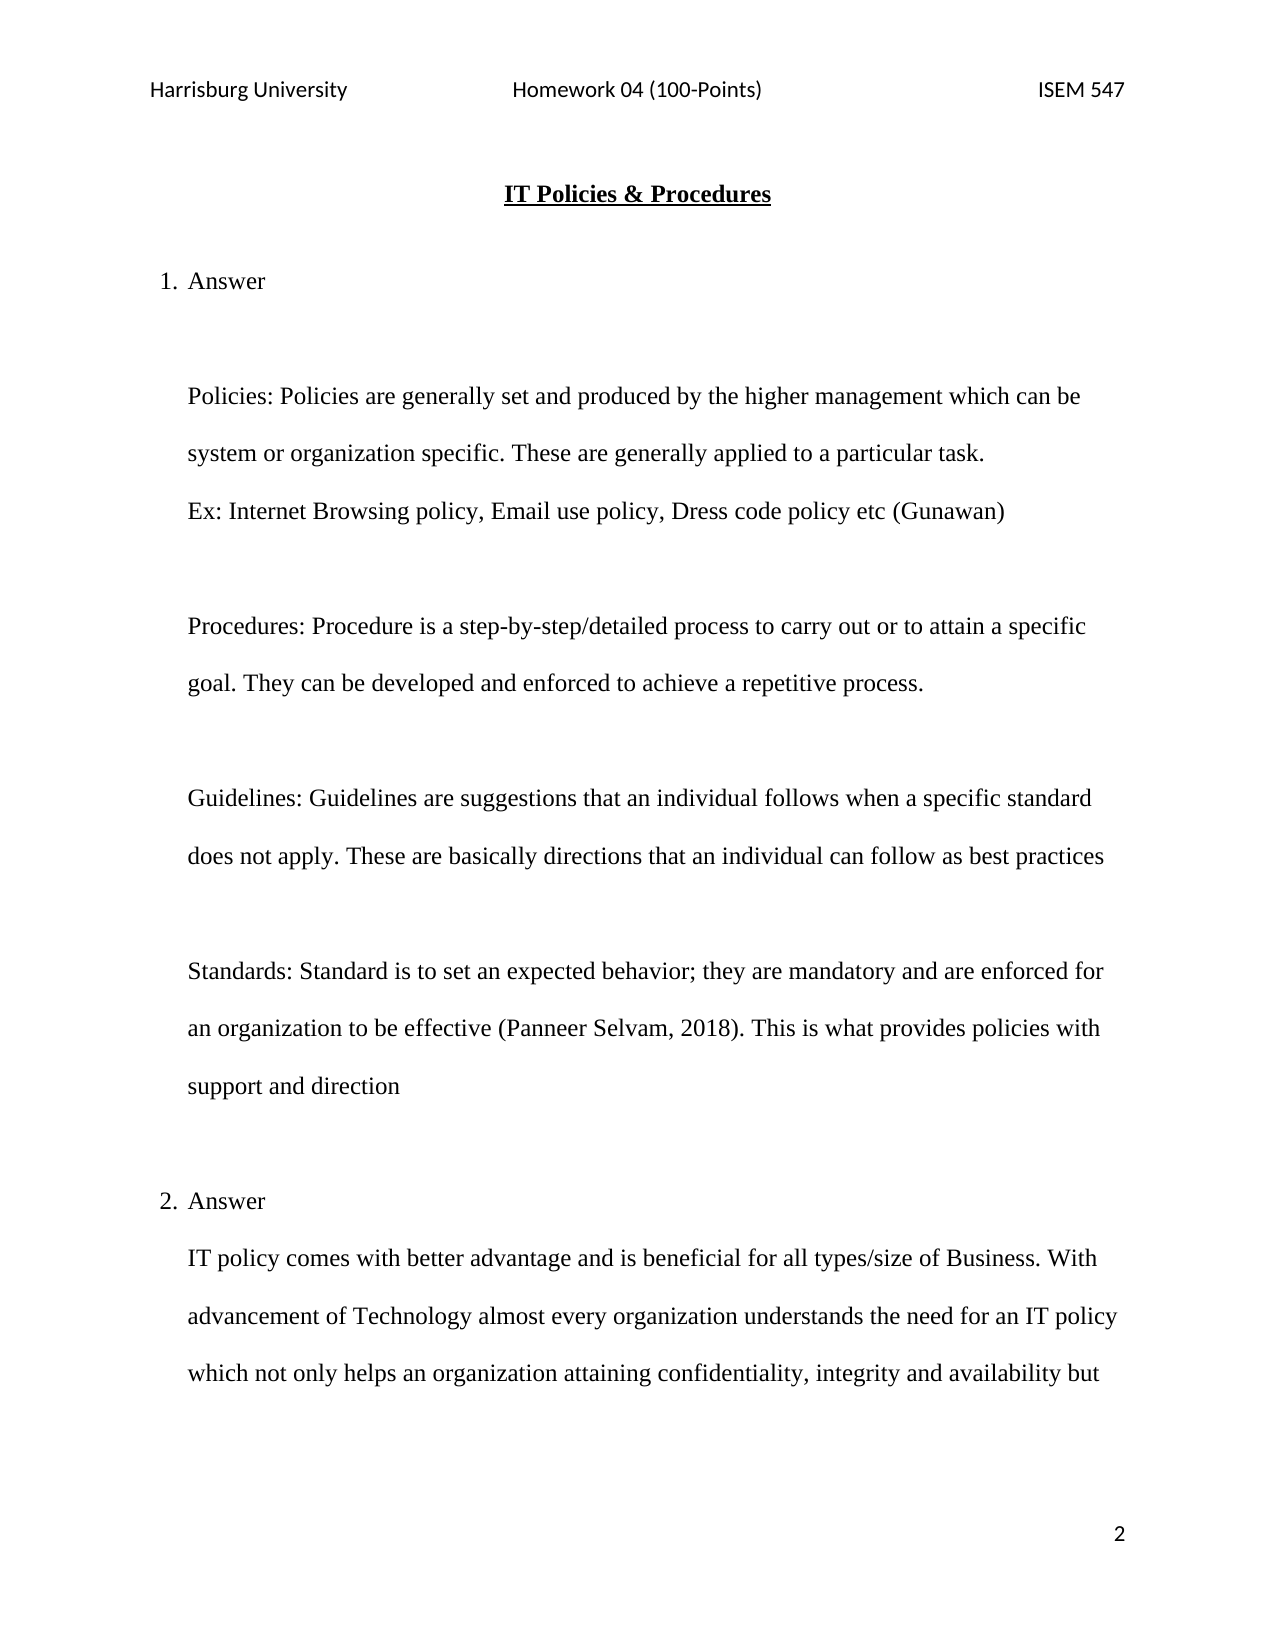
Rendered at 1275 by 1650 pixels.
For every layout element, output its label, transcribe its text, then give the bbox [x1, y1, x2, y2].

list Answer [159, 1186, 1125, 1214]
list Guidelines: Guidelines are suggestions that an individual follows when a specific standard does not apply. These are basically directions that an individual can follow as best practices [187, 783, 1125, 869]
text IT Policies & Procedures [150, 179, 1125, 208]
list Ex: Internet Browsing policy, Email use policy, Dress code policy etc [187, 496, 1125, 524]
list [187, 1243, 1125, 1387]
list Procedures: Procedure is a step-by-step/detailed process to carry out or to attain a specific goal. They can be developed and enforced to achieve a repetitive process. [187, 611, 1125, 697]
list Policies: Policies are generally set and produced by the higher management which can be system or organization specific. These are generally applied to a particular task. [187, 381, 1125, 467]
list Answer [159, 266, 1125, 294]
list Standards: Standard is to set an expected behavior; they are mandatory and are enforced for an organization to be effective. This is what provides policies with support and direction [187, 956, 1125, 1099]
